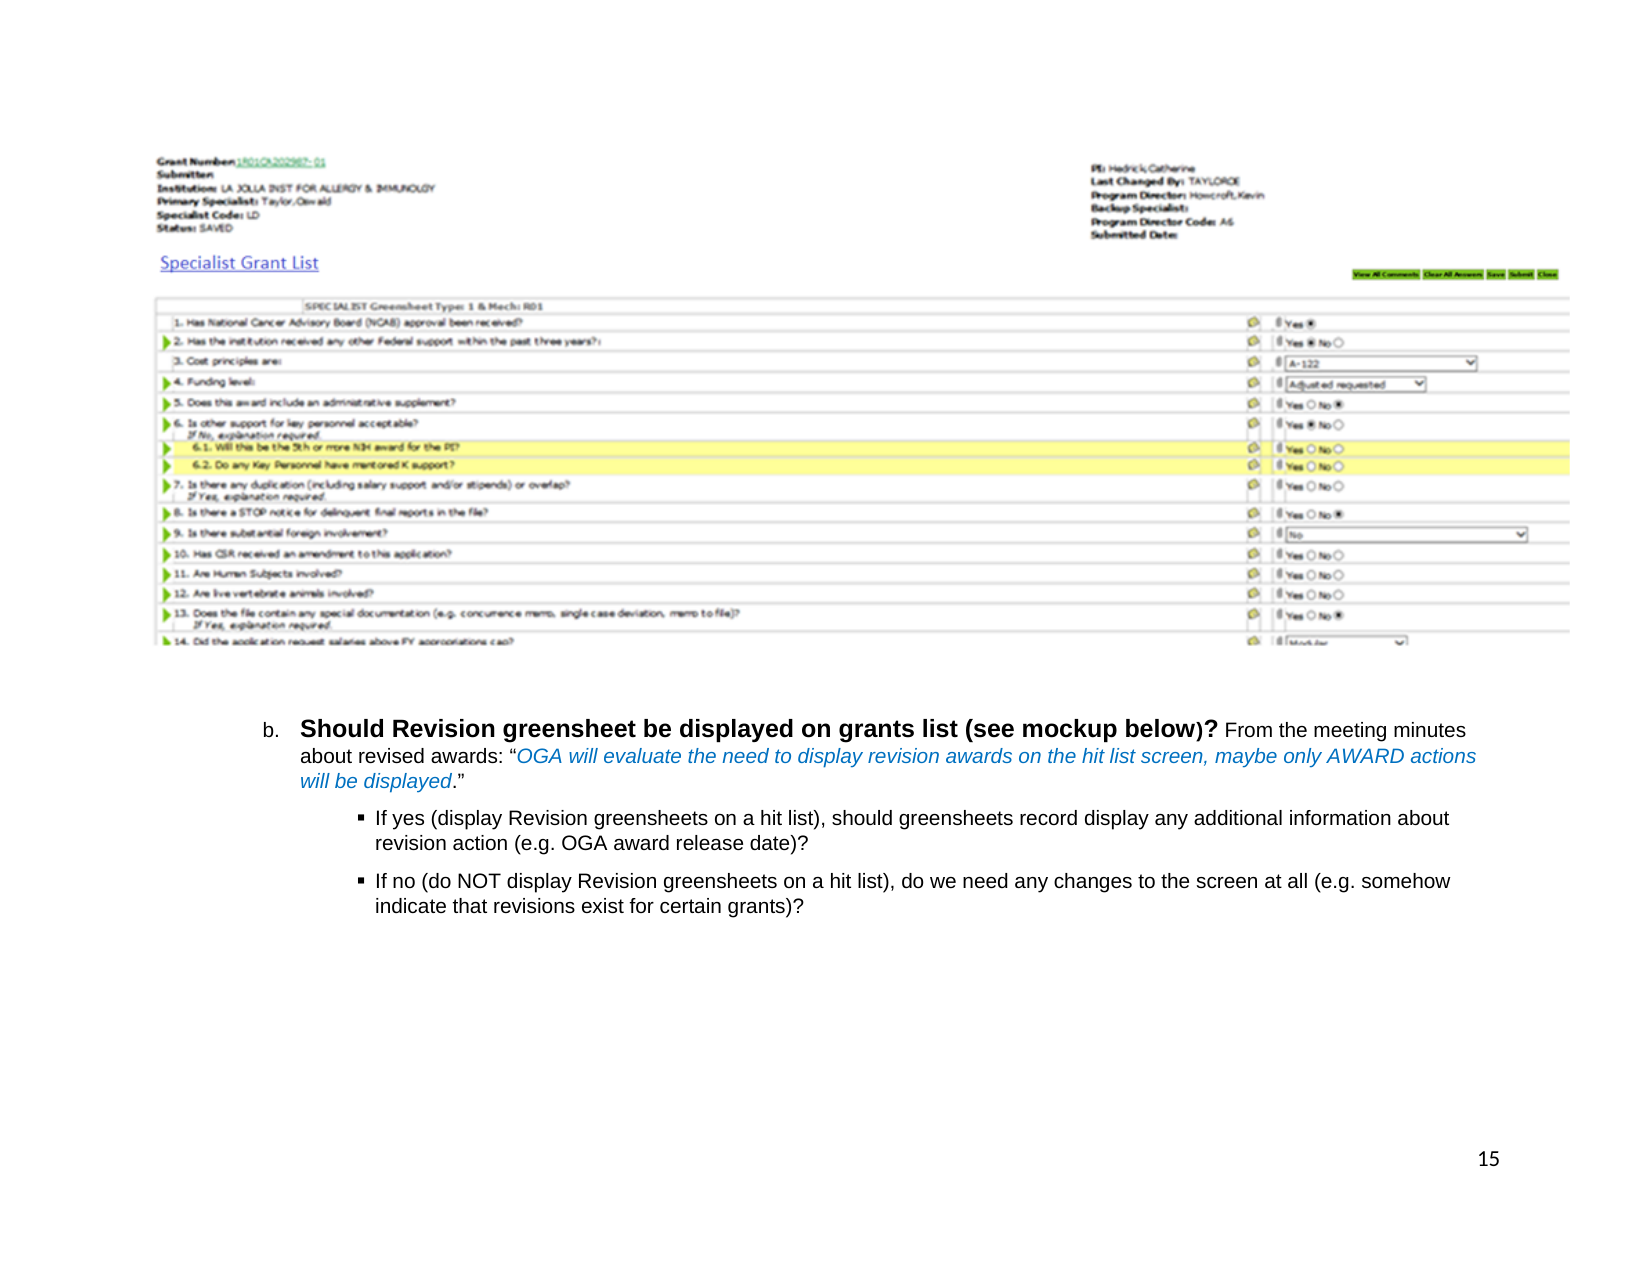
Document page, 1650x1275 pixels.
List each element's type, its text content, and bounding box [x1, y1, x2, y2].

picture [150, 150, 1581, 664]
list If yes (display Revision greensheets on a hit list), should greensheets record display any additional information about revision action (e.g. OGA award release date)? [356, 805, 1500, 855]
list If no (do NOT display Revision greensheets on a hit list), do we need any changes to the screen at all (e.g. somehow indicate that revisions exist for certain grants)? [356, 867, 1500, 917]
list Should Revision greensheet be displayed on grants list (see mockup below)? From the meeting minutes about revised awards: “OGA will evaluate the need to display revision awards on the hit list screen, maybe only AWARD actions will be displayed.” [262, 714, 1500, 792]
